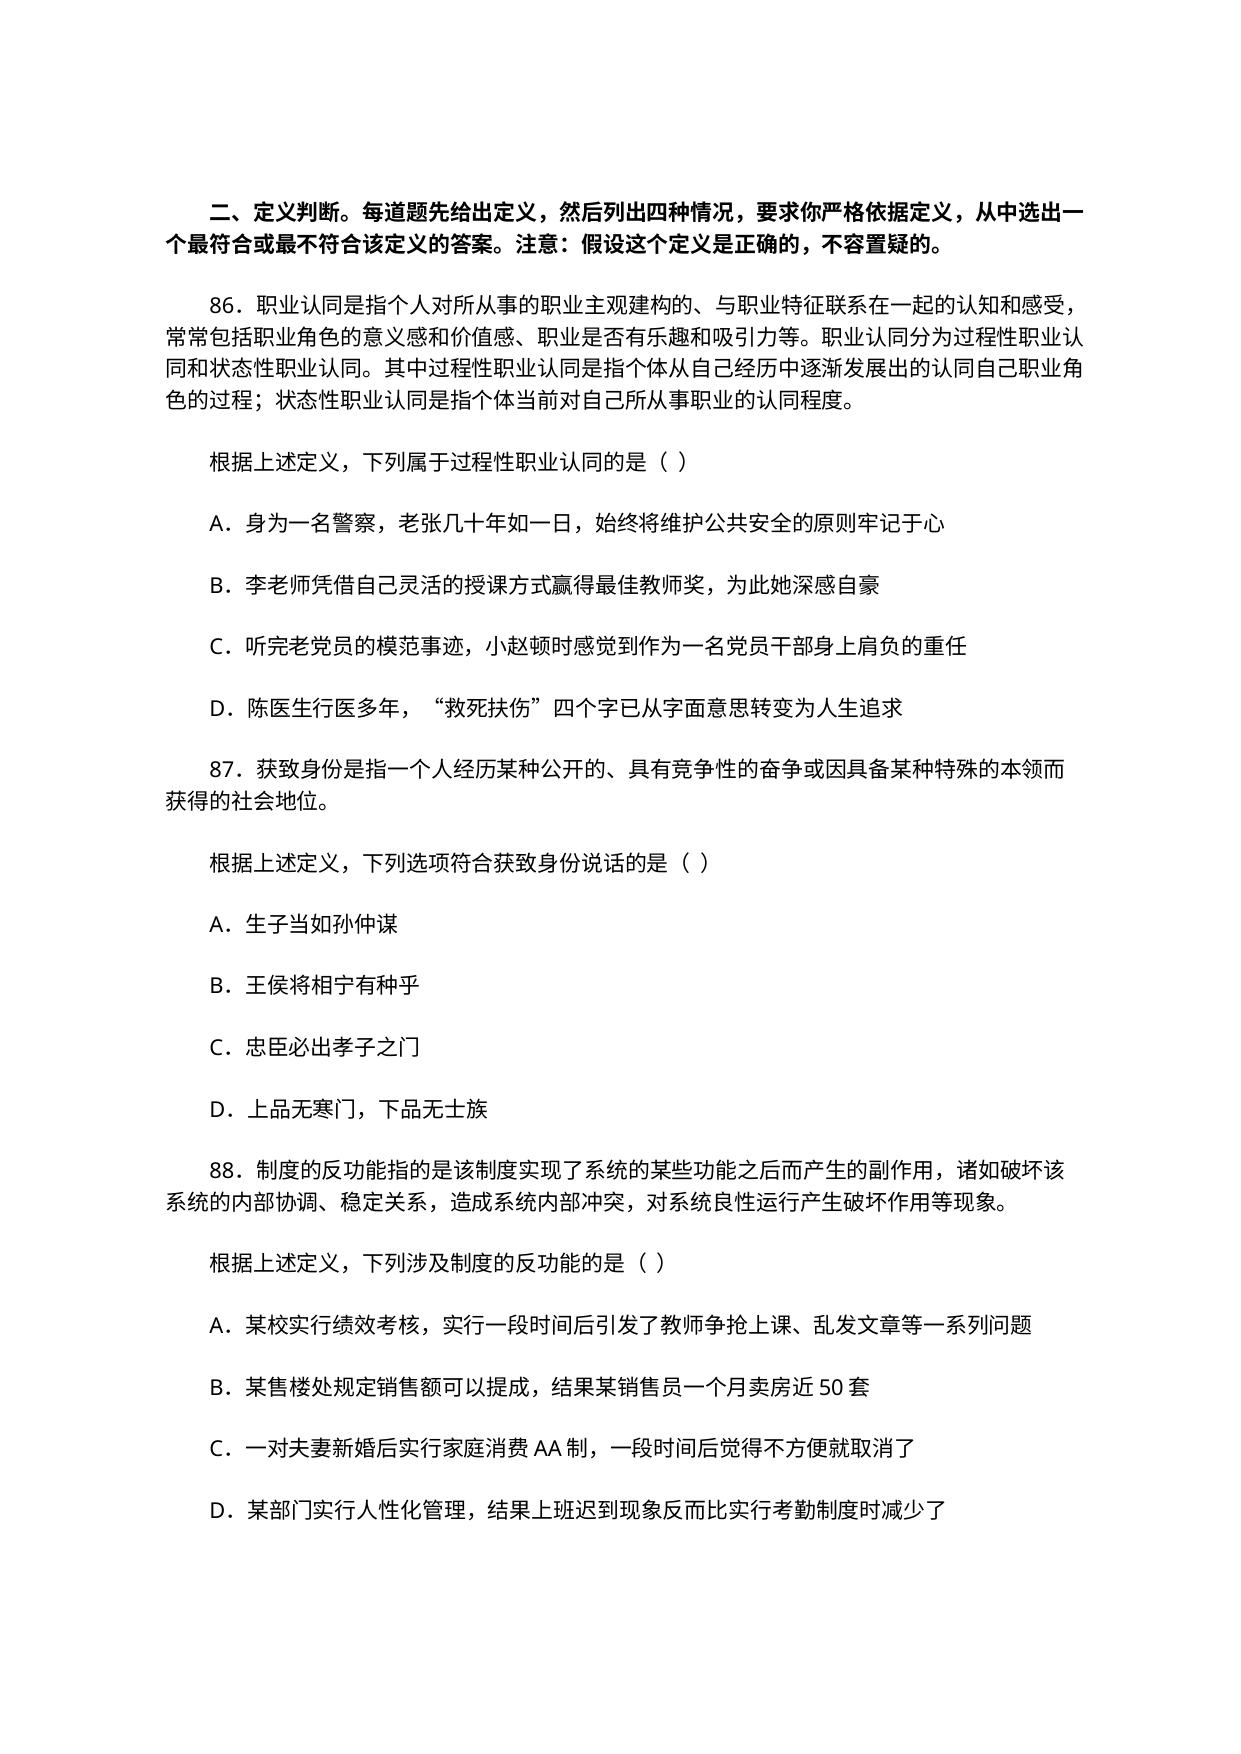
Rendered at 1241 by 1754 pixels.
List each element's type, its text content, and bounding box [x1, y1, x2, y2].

text 根据上述定义，下列属于过程性职业认同的是（ ） [165, 444, 1087, 476]
text 根据上述定义，下列涉及制度的反功能的是（ ） [165, 1246, 1087, 1278]
text D．陈医生行医多年，“救死扶伤”四个字已从字面意思转变为人生追求 [165, 691, 1087, 722]
text B．某售楼处规定销售额可以提成，结果某销售员一个月卖房近50套 [165, 1369, 1087, 1401]
text A．某校实行绩效考核，实行一段时间后引发了教师争抢上课、乱发文章等一系列问题 [165, 1308, 1087, 1340]
text B．李老师凭借自己灵活的授课方式赢得最佳教师奖，为此她深感自豪 [165, 568, 1087, 599]
text 88．制度的反功能指的是该制度实现了系统的某些功能之后而产生的副作用，诸如破坏该系统的内部协调、稳定关系，造成系统内部冲突，对系统良性运行产生破坏作用等现象。 [165, 1153, 1087, 1217]
text 二、定义判断。每道题先给出定义，然后列出四种情况，要求你严格依据定义，从中选出一个最符合或最不符合该定义的答案。注意：假设这个定义是正确的，不容置疑的。 [165, 195, 1087, 258]
text D．上品无寒门，下品无士族 [165, 1092, 1087, 1123]
text C．一对夫妻新婚后实行家庭消费AA制，一段时间后觉得不方便就取消了 [165, 1431, 1087, 1463]
text D．某部门实行人性化管理，结果上班迟到现象反而比实行考勤制度时减少了 [165, 1493, 1087, 1524]
text 根据上述定义，下列选项符合获致身份说话的是（ ） [165, 846, 1087, 877]
text A．身为一名警察，老张几十年如一日，始终将维护公共安全的原则牢记于心 [165, 506, 1087, 538]
text B．王侯将相宁有种乎 [165, 968, 1087, 1000]
text C．忠臣必出孝子之门 [165, 1030, 1087, 1062]
text A．生子当如孙仲谋 [165, 907, 1087, 939]
text C．听完老党员的模范事迹，小赵顿时感觉到作为一名党员干部身上肩负的重任 [165, 629, 1087, 661]
text 86．职业认同是指个人对所从事的职业主观建构的、与职业特征联系在一起的认知和感受，常常包括职业角色的意义感和价值感、职业是否有乐趣和吸引力等。职业认同分为过程性职业认同和状态性职业认同。其中过程性职业认同是指个体从自己经历中逐渐发展出的认同自己职业角色的过程；状态性职业认同是指个体当前对自己所从事职业的认同程度。 [165, 288, 1087, 415]
text 87．获致身份是指一个人经历某种公开的、具有竞争性的奋争或因具备某种特殊的本领而获得的社会地位。 [165, 752, 1087, 816]
